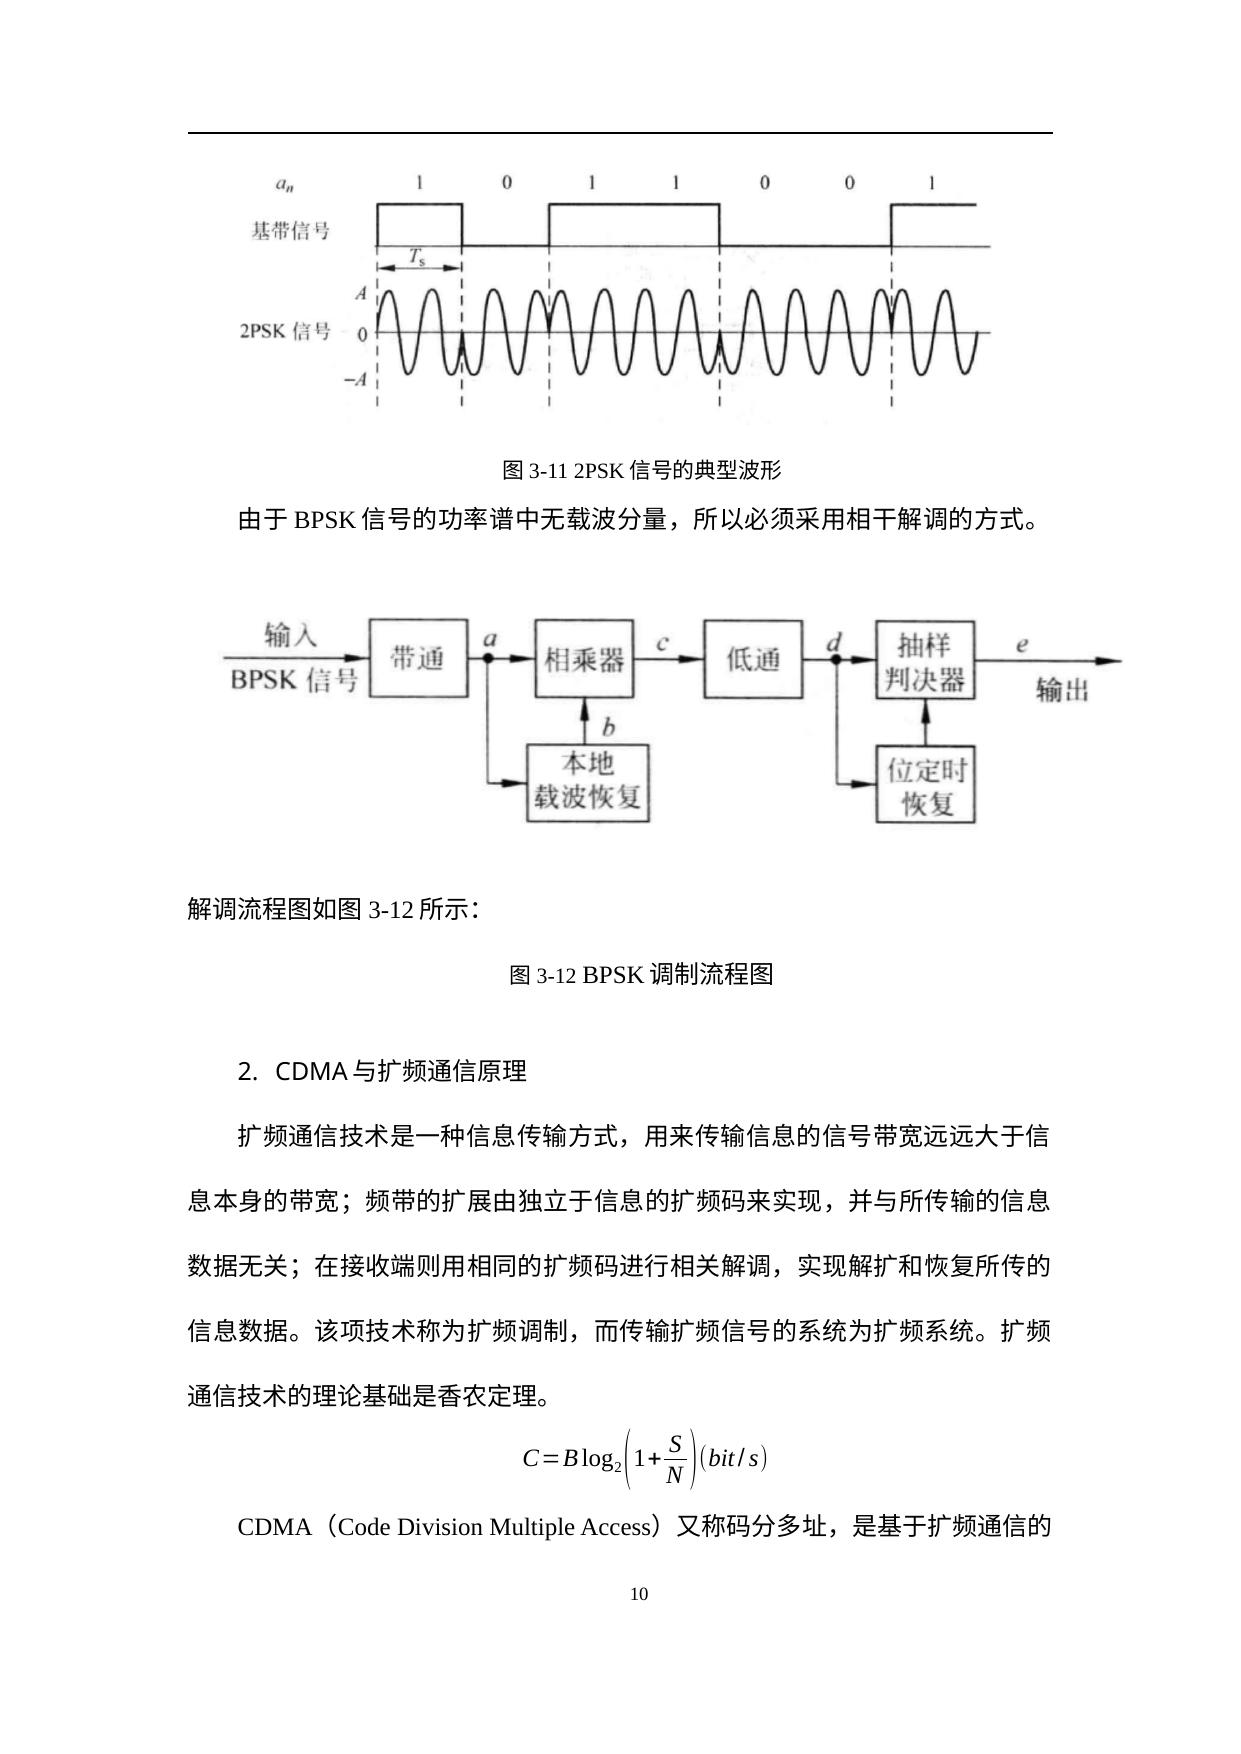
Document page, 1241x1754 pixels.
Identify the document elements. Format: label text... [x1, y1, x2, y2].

text 扩频通信技术是一种信息传输方式，用来传输信息的信号带宽远远大于信息本身的带宽；频带的扩展由独立于信息的扩频码来实现，并与所传输的信息数据无关；在接收端则用相同的扩频码进行相关解调，实现解扩和恢复所传的信息数据。该项技术称为扩频调制，而传输扩频信号的系统为扩频系统。扩频通信技术的理论基础是香农定理。 [187, 1102, 1053, 1427]
picture [187, 160, 1053, 425]
list CDMA与扩频通信原理 [237, 1037, 1053, 1102]
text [187, 1492, 1053, 1557]
picture [216, 585, 1143, 850]
